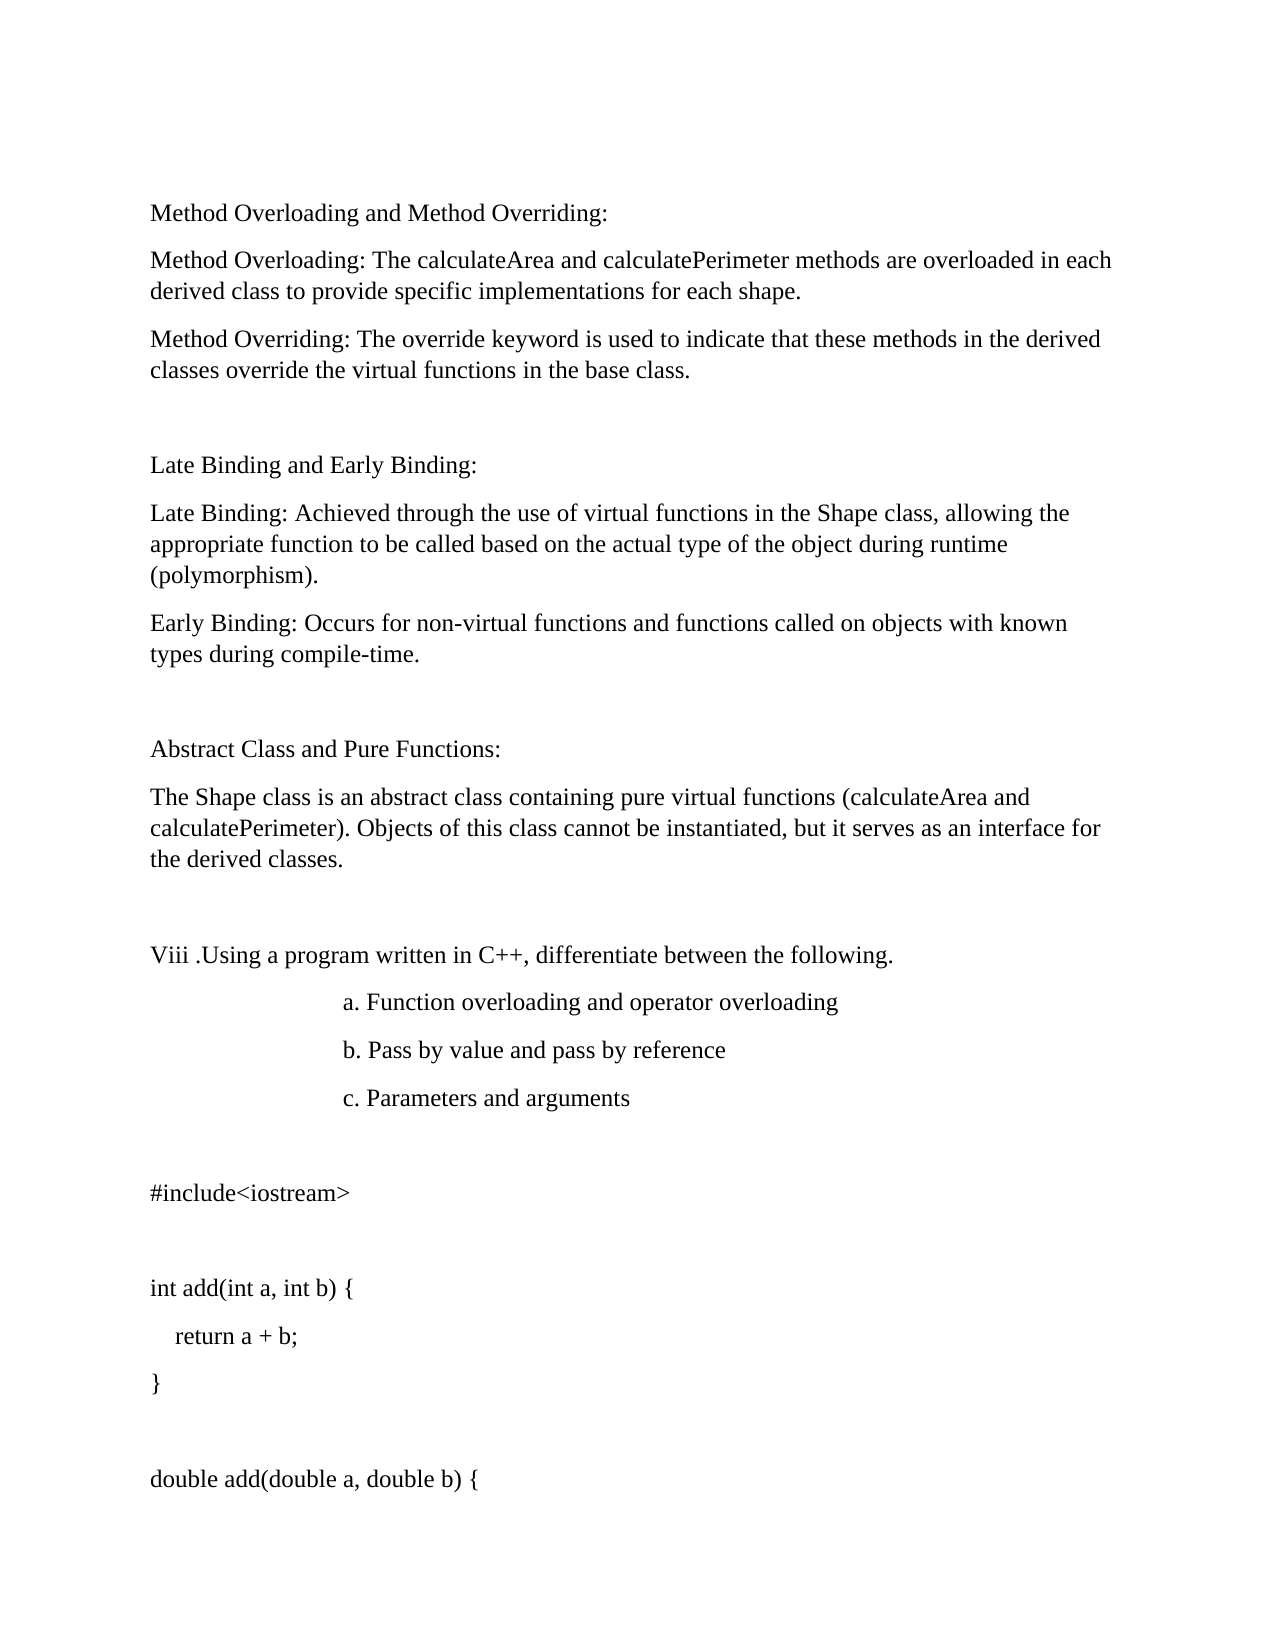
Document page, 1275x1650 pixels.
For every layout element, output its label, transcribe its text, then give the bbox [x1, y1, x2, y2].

text b. Pass by value and pass by reference [150, 1035, 1125, 1064]
text #include<iostream> [150, 1178, 1125, 1206]
text Method Overriding: The override keyword is used to indicate that these methods in the derived classes override the virtual functions in the base class. [150, 324, 1125, 384]
text Method Overloading and Method Overriding: [150, 198, 1125, 226]
text Abstract Class and Pure Functions: [150, 734, 1125, 763]
text Late Binding and Early Binding: [150, 451, 1125, 479]
text Viii .Using a program written in C++, differentiate between the following. [150, 940, 1125, 968]
text c. Parameters and arguments [150, 1083, 1125, 1112]
text int add(int a, int b) { [150, 1273, 1125, 1302]
text Early Binding: Occurs for non-virtual functions and functions called on objects with known types during compile-time. [150, 608, 1125, 668]
text } [150, 1368, 1125, 1397]
text double add(double a, double b) { [150, 1464, 1125, 1493]
text return a + b; [150, 1321, 1125, 1349]
text Late Binding: Achieved through the use of virtual functions in the Shape class, allowing the appropriate function to be called based on the actual type of the object during runtime (polymorphism). [150, 498, 1125, 589]
text Method Overloading: The calculateArea and calculatePerimeter methods are overloaded in each derived class to provide specific implementations for each shape. [150, 245, 1125, 305]
text The Shape class is an abstract class containing pure virtual functions (calculateArea and calculatePerimeter). Objects of this class cannot be instantiated, but it serves as an interface for the derived classes. [150, 782, 1125, 873]
text a. Function overloading and operator overloading [150, 987, 1125, 1016]
